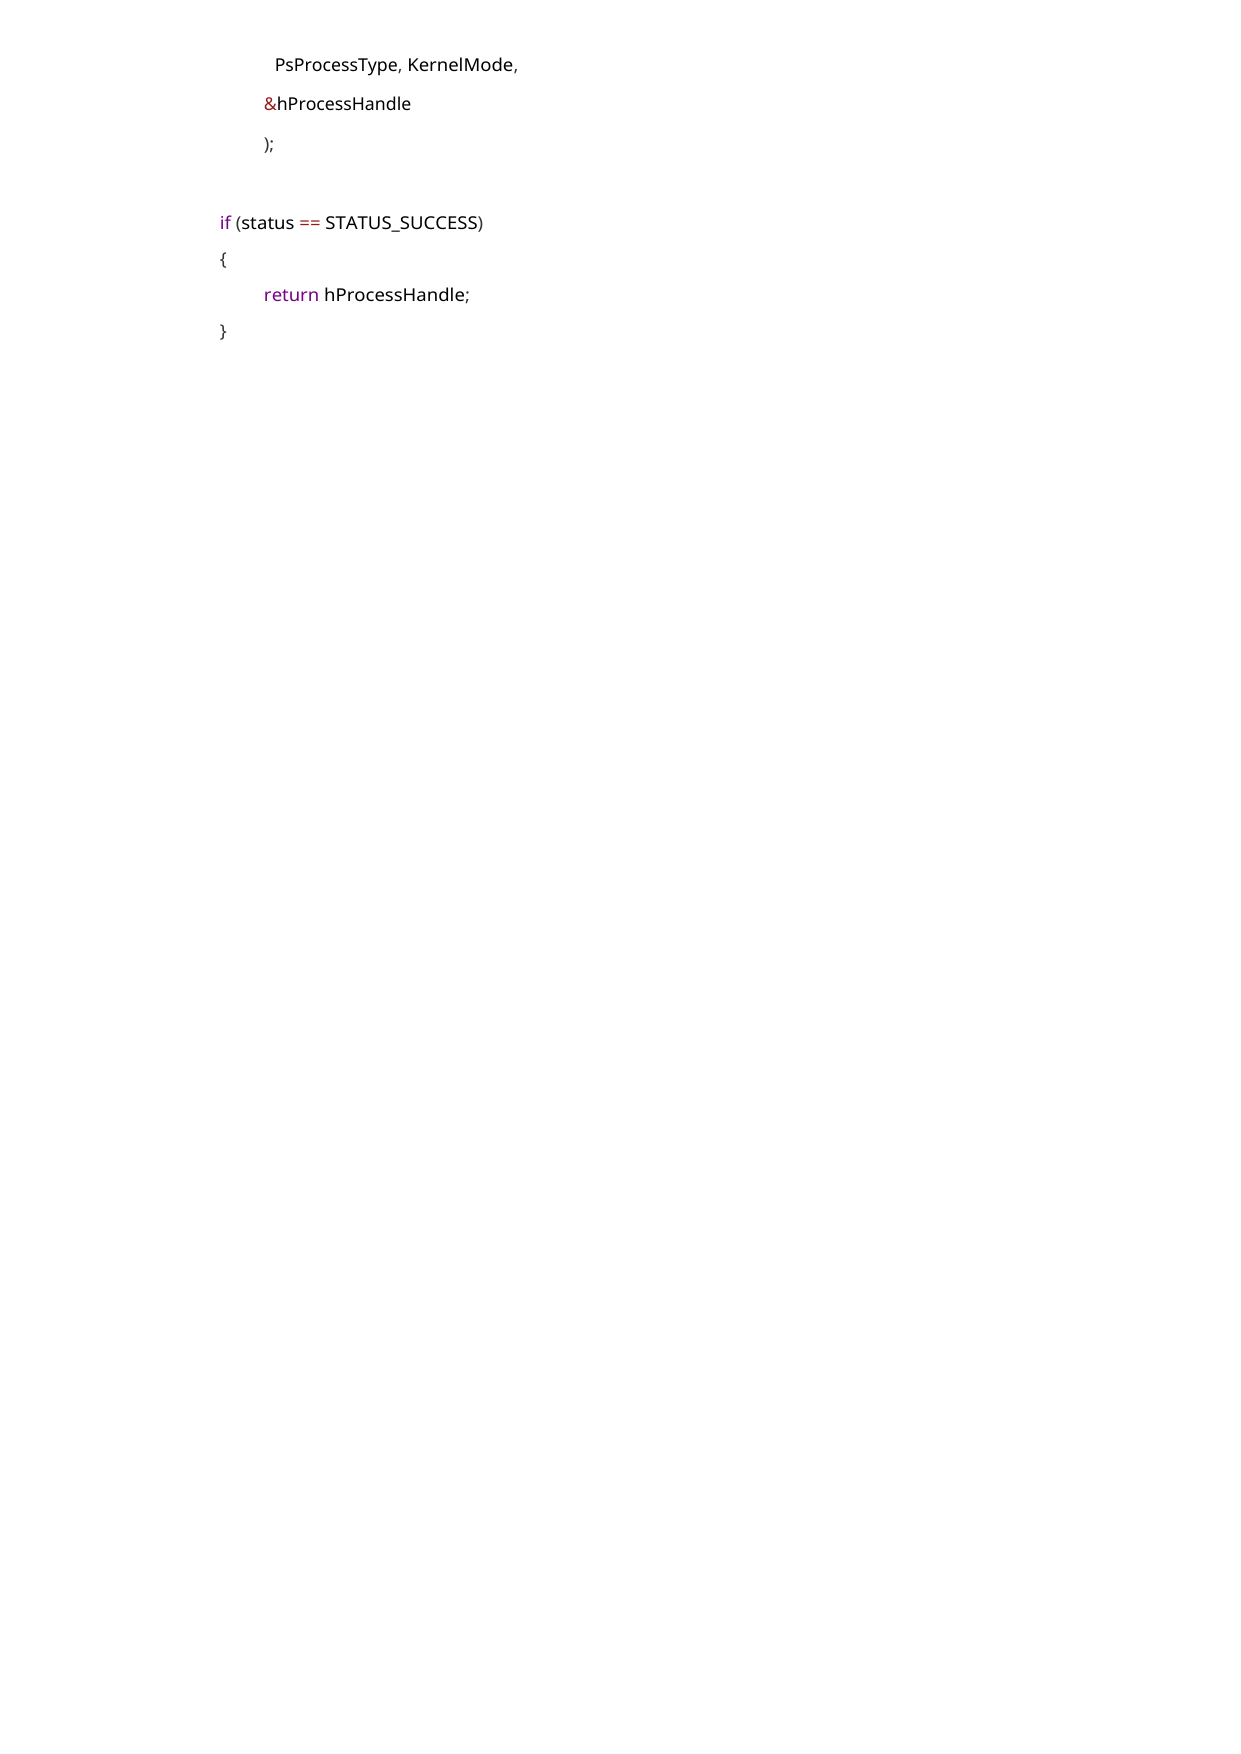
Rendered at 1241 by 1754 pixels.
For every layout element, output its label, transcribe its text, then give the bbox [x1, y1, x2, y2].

text PsProcessType, KernelMode, &hProcessHandle [264, 52, 542, 116]
text return hProcessHandle; [264, 283, 1098, 307]
text { [219, 246, 1098, 271]
text } [219, 319, 1098, 343]
text ); [264, 132, 1098, 156]
text if (status == STATUS_SUCCESS) [219, 210, 1098, 234]
